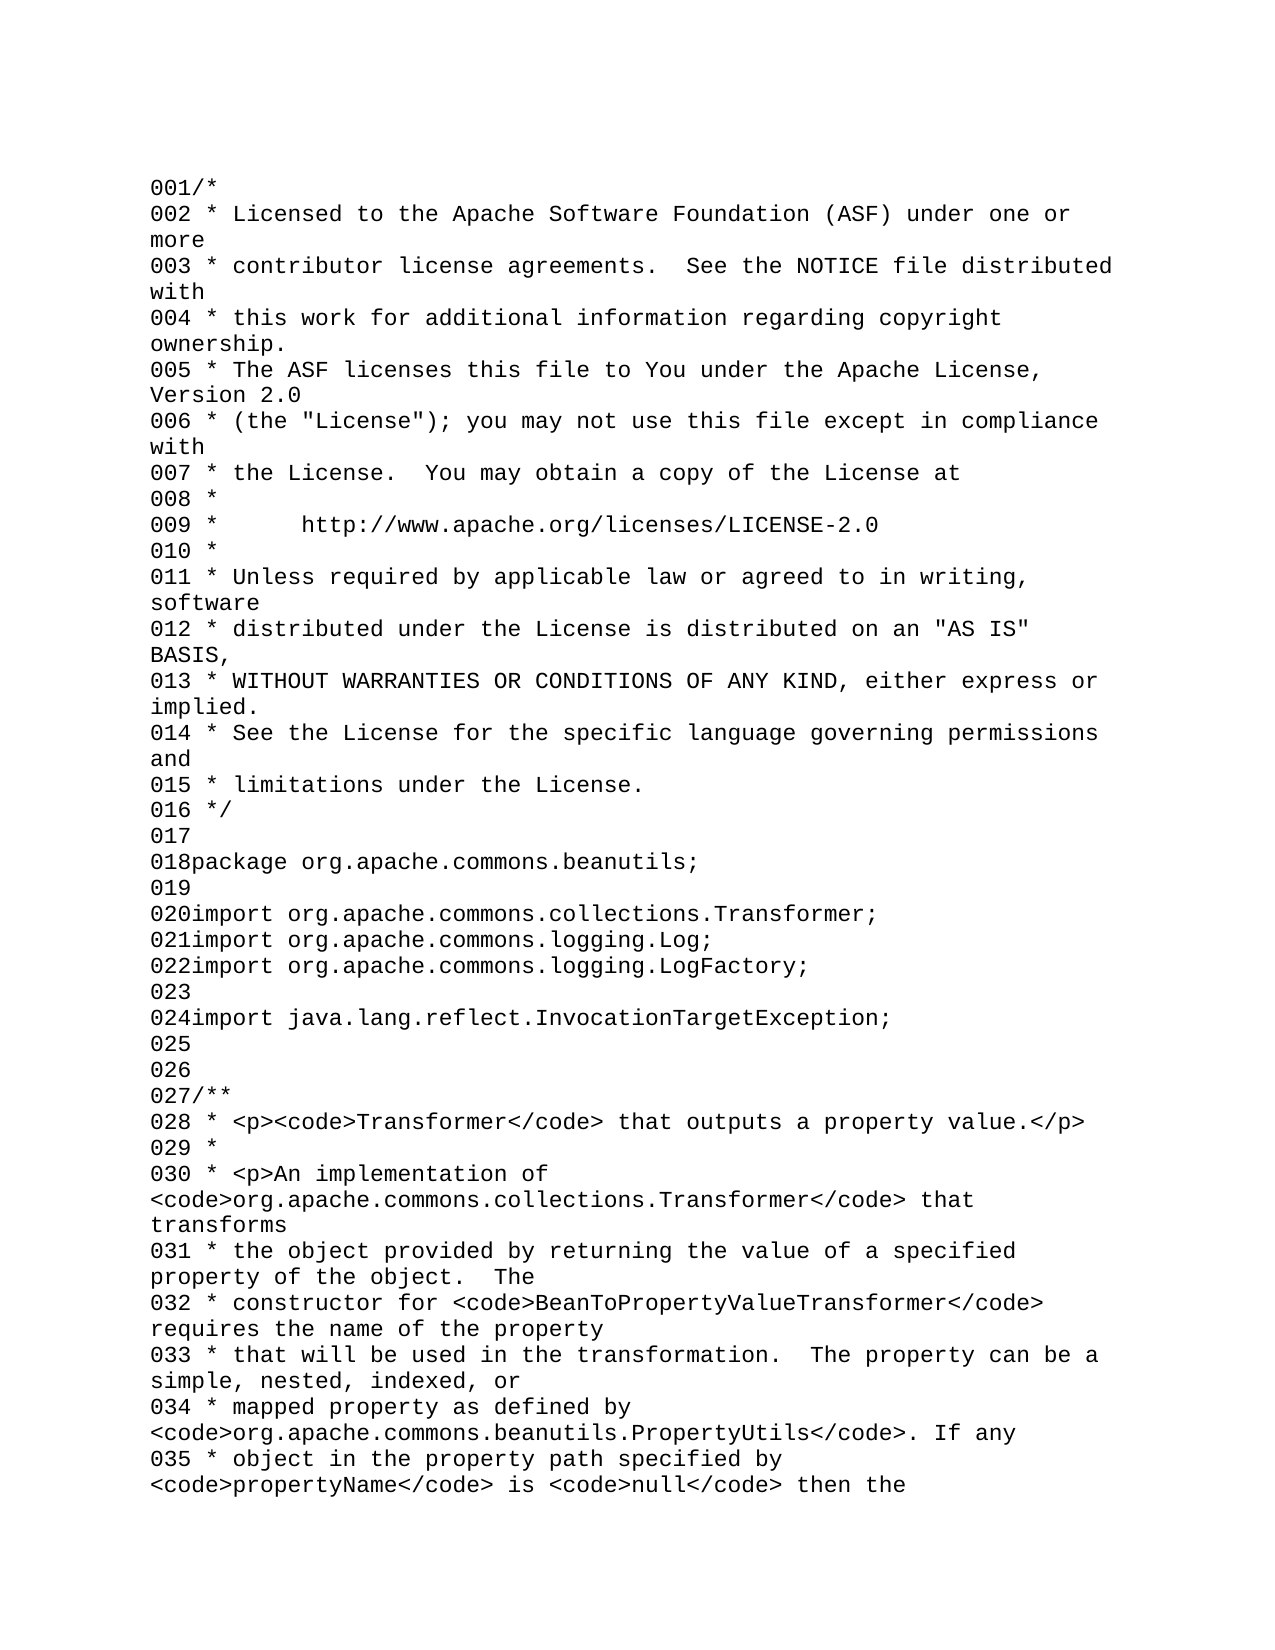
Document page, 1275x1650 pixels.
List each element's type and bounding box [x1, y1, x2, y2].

text [150, 176, 1125, 1499]
